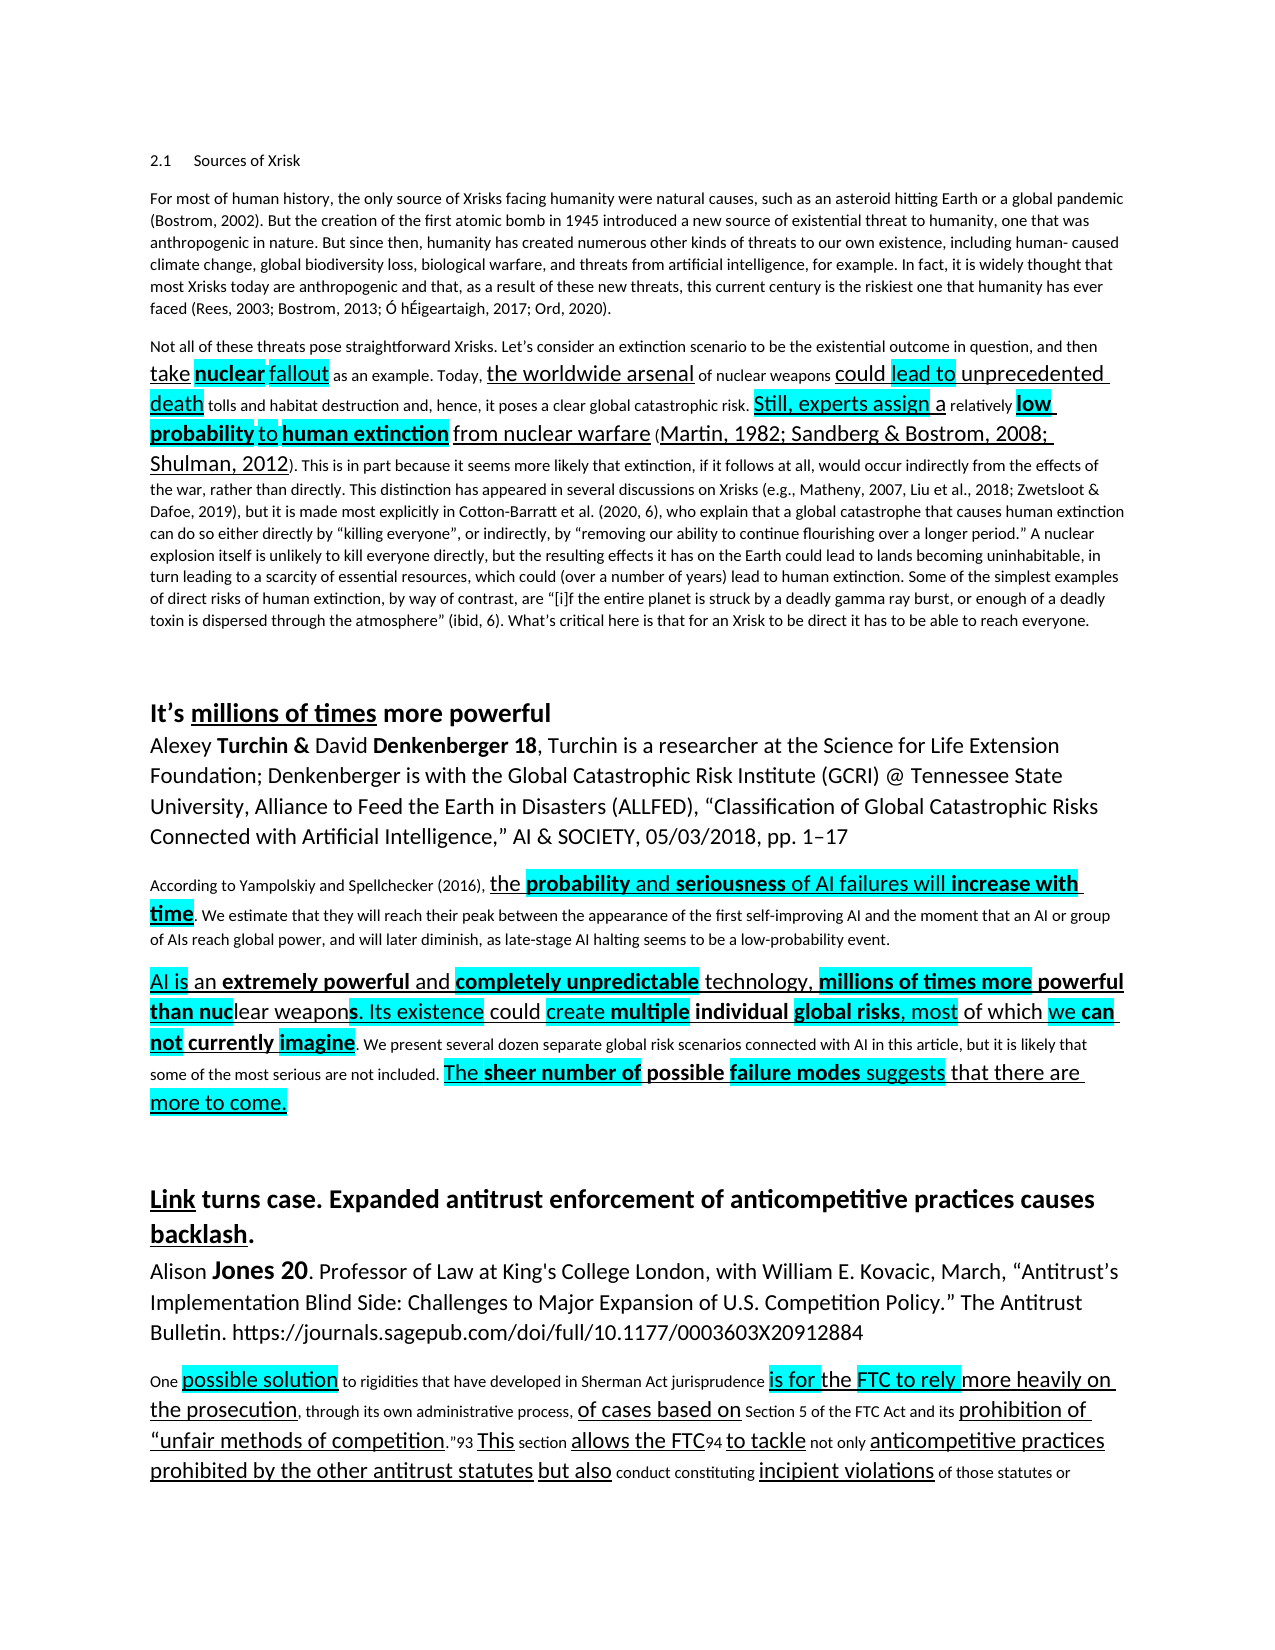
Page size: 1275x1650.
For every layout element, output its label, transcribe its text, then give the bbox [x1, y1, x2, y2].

text AI is an extremely powerful and completely unpredictable technology, millions of times more powerful than nuclear weapons. Its existence could create multiple individual global risks, most of which we can not currently imagine. We present several dozen separate global risk scenarios connected with AI in this article, but it is likely that some of the most serious are not included. The sheer number of possible failure modes suggests that there are more to come. [150, 967, 1125, 1116]
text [150, 1365, 1125, 1484]
text Alexey Turchin & David Denkenberger 18, Turchin is a researcher at the Science for Life Extension Foundation; Denkenberger is with the Global Catastrophic Risk Institute (GCRI) @ Tennessee State University, Alliance to Feed the Earth in Disasters (ALLFED), “Classification of Global Catastrophic Risks Connected with Artificial Intelligence,” AI & SOCIETY, 05/03/2018, pp. 1–17 [150, 731, 1125, 850]
text According to Yampolskiy and Spellchecker (2016), the probability and seriousness of AI failures will increase with time. We estimate that they will reach their peak between the appearance of the first self-improving AI and the moment that an AI or group of AIs reach global power, and will later diminish, as late-stage AI halting seems to be a low-probability event. [150, 869, 1125, 949]
text 2.1 Sources of Xrisk [150, 150, 1125, 170]
subtitle It’s millions of times more powerful [150, 696, 1125, 729]
text Not all of these threats pose straightforward Xrisks. Let’s consider an extinction scenario to be the existential outcome in question, and then take nuclear fallout as an example. Today, the worldwide arsenal of nuclear weapons could lead to unprecedented death tolls and habitat destruction and, hence, it poses a clear global catastrophic risk. Still, experts assign a relatively low probability to human extinction from nuclear warfare (Martin, 1982; Sandberg & Bostrom, 2008; Shulman, 2012). This is in part because it seems more likely that extinction, if it follows at all, would occur indirectly from the effects of the war, rather than directly. This distinction has appeared in several discussions on Xrisks (e.g., Matheny, 2007, Liu et al., 2018; Zwetsloot & Dafoe, 2019), but it is made most explicitly in Cotton-Barratt et al. (2020, 6), who explain that a global catastrophe that causes human extinction can do so either directly by “killing everyone”, or indirectly, by “removing our ability to continue flourishing over a longer period.” A nuclear explosion itself is unlikely to kill everyone directly, but the resulting effects it has on the Earth could lead to lands becoming uninhabitable, in turn leading to a scarcity of essential resources, which could (over a number of years) lead to human extinction. Some of the simplest examples of direct risks of human extinction, by way of contrast, are “[i]f the entire planet is struck by a deadly gamma ray burst, or enough of a deadly toxin is dispersed through the atmosphere” (ibid, 6). What’s critical here is that for an Xrisk to be direct it has to be able to reach everyone. [150, 336, 1125, 631]
text Alison Jones 20. Professor of Law at King's College London, with William E. Kovacic, March, “Antitrust’s Implementation Blind Side: Challenges to Major Expansion of U.S. Competition Policy.” The Antitrust Bulletin. https://journals.sagepub.com/doi/full/10.1177/0003603X20912884 [150, 1253, 1125, 1347]
subtitle Link turns case. Expanded antitrust enforcement of anticompetitive practices causes backlash. [150, 1182, 1125, 1251]
text For most of human history, the only source of Xrisks facing humanity were natural causes, such as an asteroid hitting Earth or a global pandemic (Bostrom, 2002). But the creation of the first atomic bomb in 1945 introduced a new source of existential threat to humanity, one that was anthropogenic in nature. But since then, humanity has created numerous other kinds of threats to our own existence, including human- caused climate change, global biodiversity loss, biological warfare, and threats from artificial intelligence, for example. In fact, it is widely thought that most Xrisks today are anthropogenic and that, as a result of these new threats, this current century is the riskiest one that humanity has ever faced (Rees, 2003; Bostrom, 2013; Ó hÉigeartaigh, 2017; Ord, 2020). [150, 188, 1125, 318]
